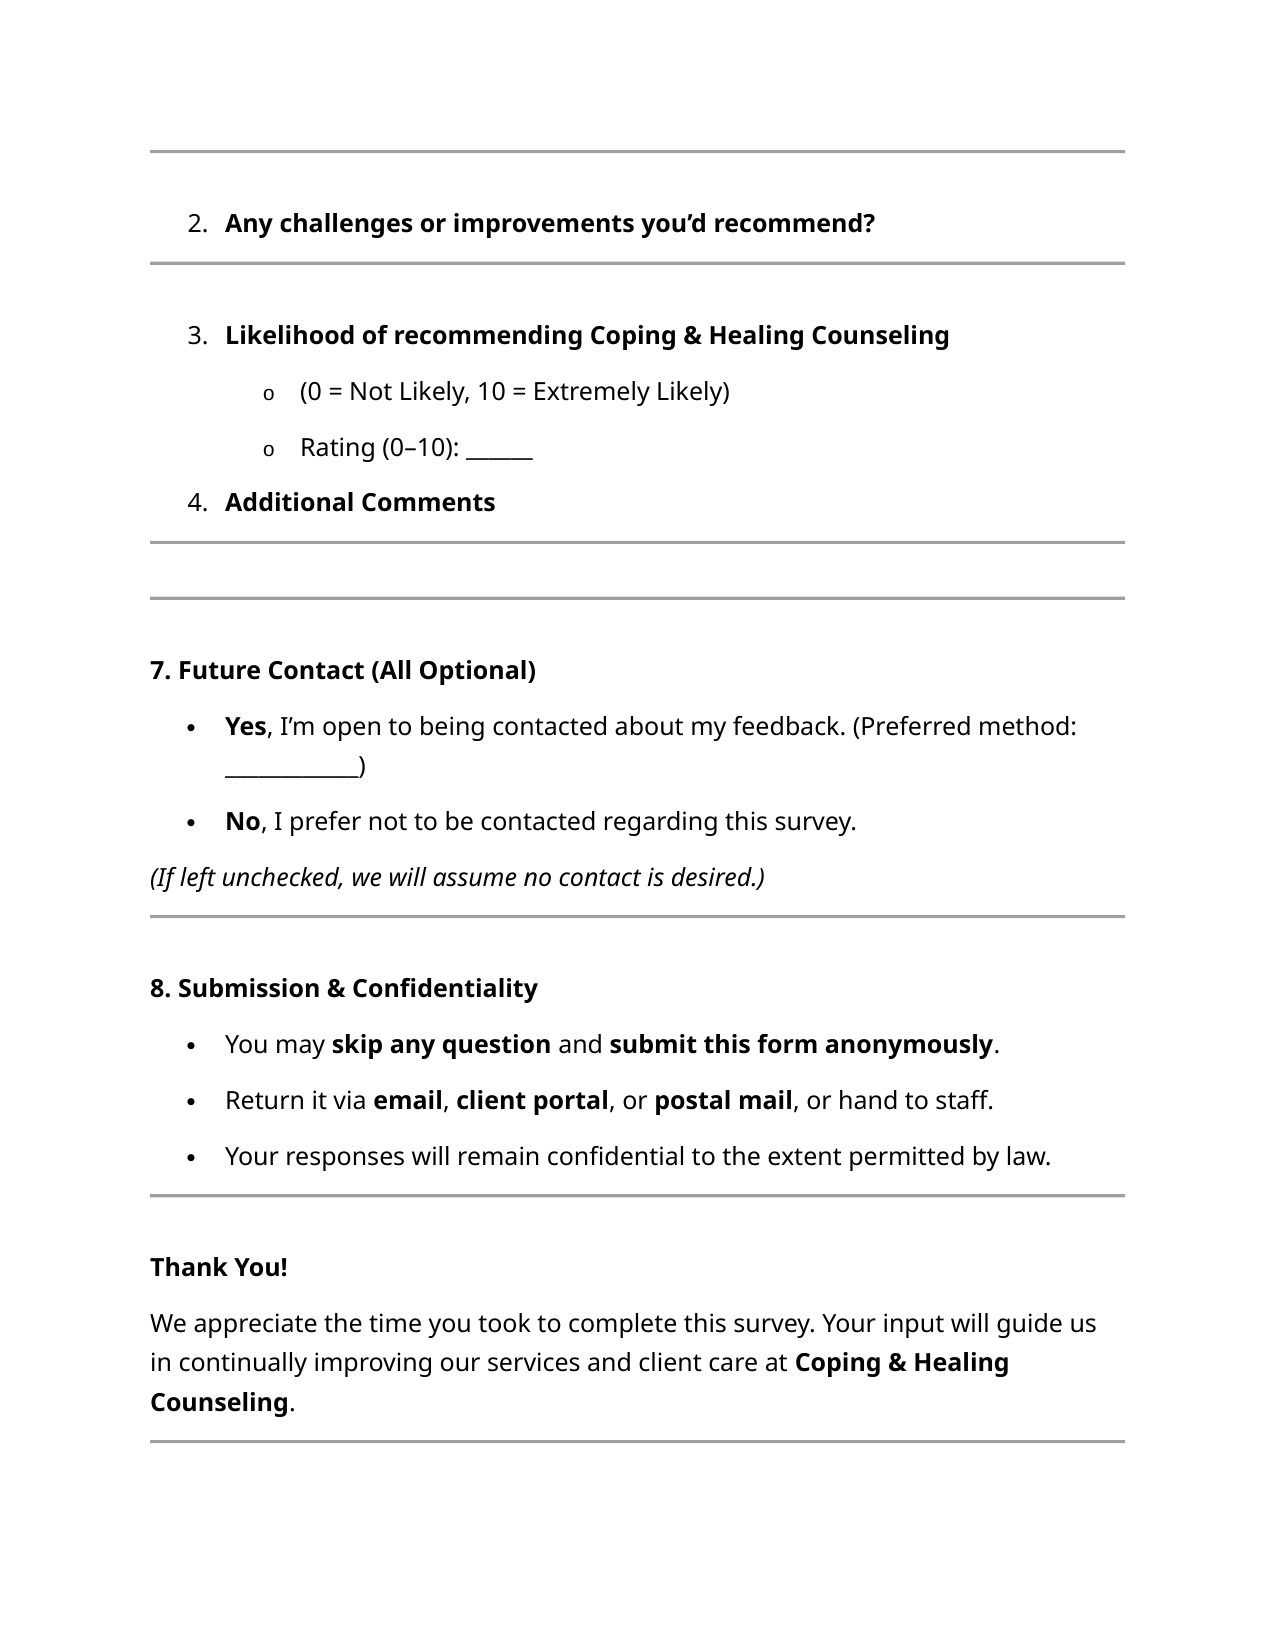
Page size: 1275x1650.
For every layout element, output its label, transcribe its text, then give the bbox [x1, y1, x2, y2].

list (0 = Not Likely, 10 = Extremely Likely) [262, 373, 1125, 407]
text We appreciate the time you took to complete this survey. Your input will guide us in continually improving our services and client care at Coping & Healing Counseling. [150, 1306, 1125, 1418]
text 7. Future Contact (All Optional) [150, 652, 1125, 687]
list Rating (0–10): ______ [262, 429, 1125, 463]
text Thank You! [150, 1250, 1125, 1284]
list Additional Comments [187, 485, 1125, 519]
list Any challenges or improvements you’d recommend? [187, 206, 1125, 240]
list Return it via email, client portal, or postal mail, or hand to staff. [187, 1082, 1125, 1117]
list Your responses will remain confidential to the extent permitted by law. [187, 1138, 1125, 1172]
list No, I prefer not to be contacted regarding this survey. [187, 803, 1125, 837]
list Yes, I’m open to being contacted about my feedback. (Preferred method: ____________) [187, 708, 1125, 782]
text (If left unchecked, we will assume no contact is desired.) [150, 859, 1125, 893]
list You may skip any question and submit this form anonymously. [187, 1027, 1125, 1061]
list Likelihood of recommending Coping & Healing Counseling [187, 317, 1125, 352]
text 8. Submission & Confidentiality [150, 971, 1125, 1005]
